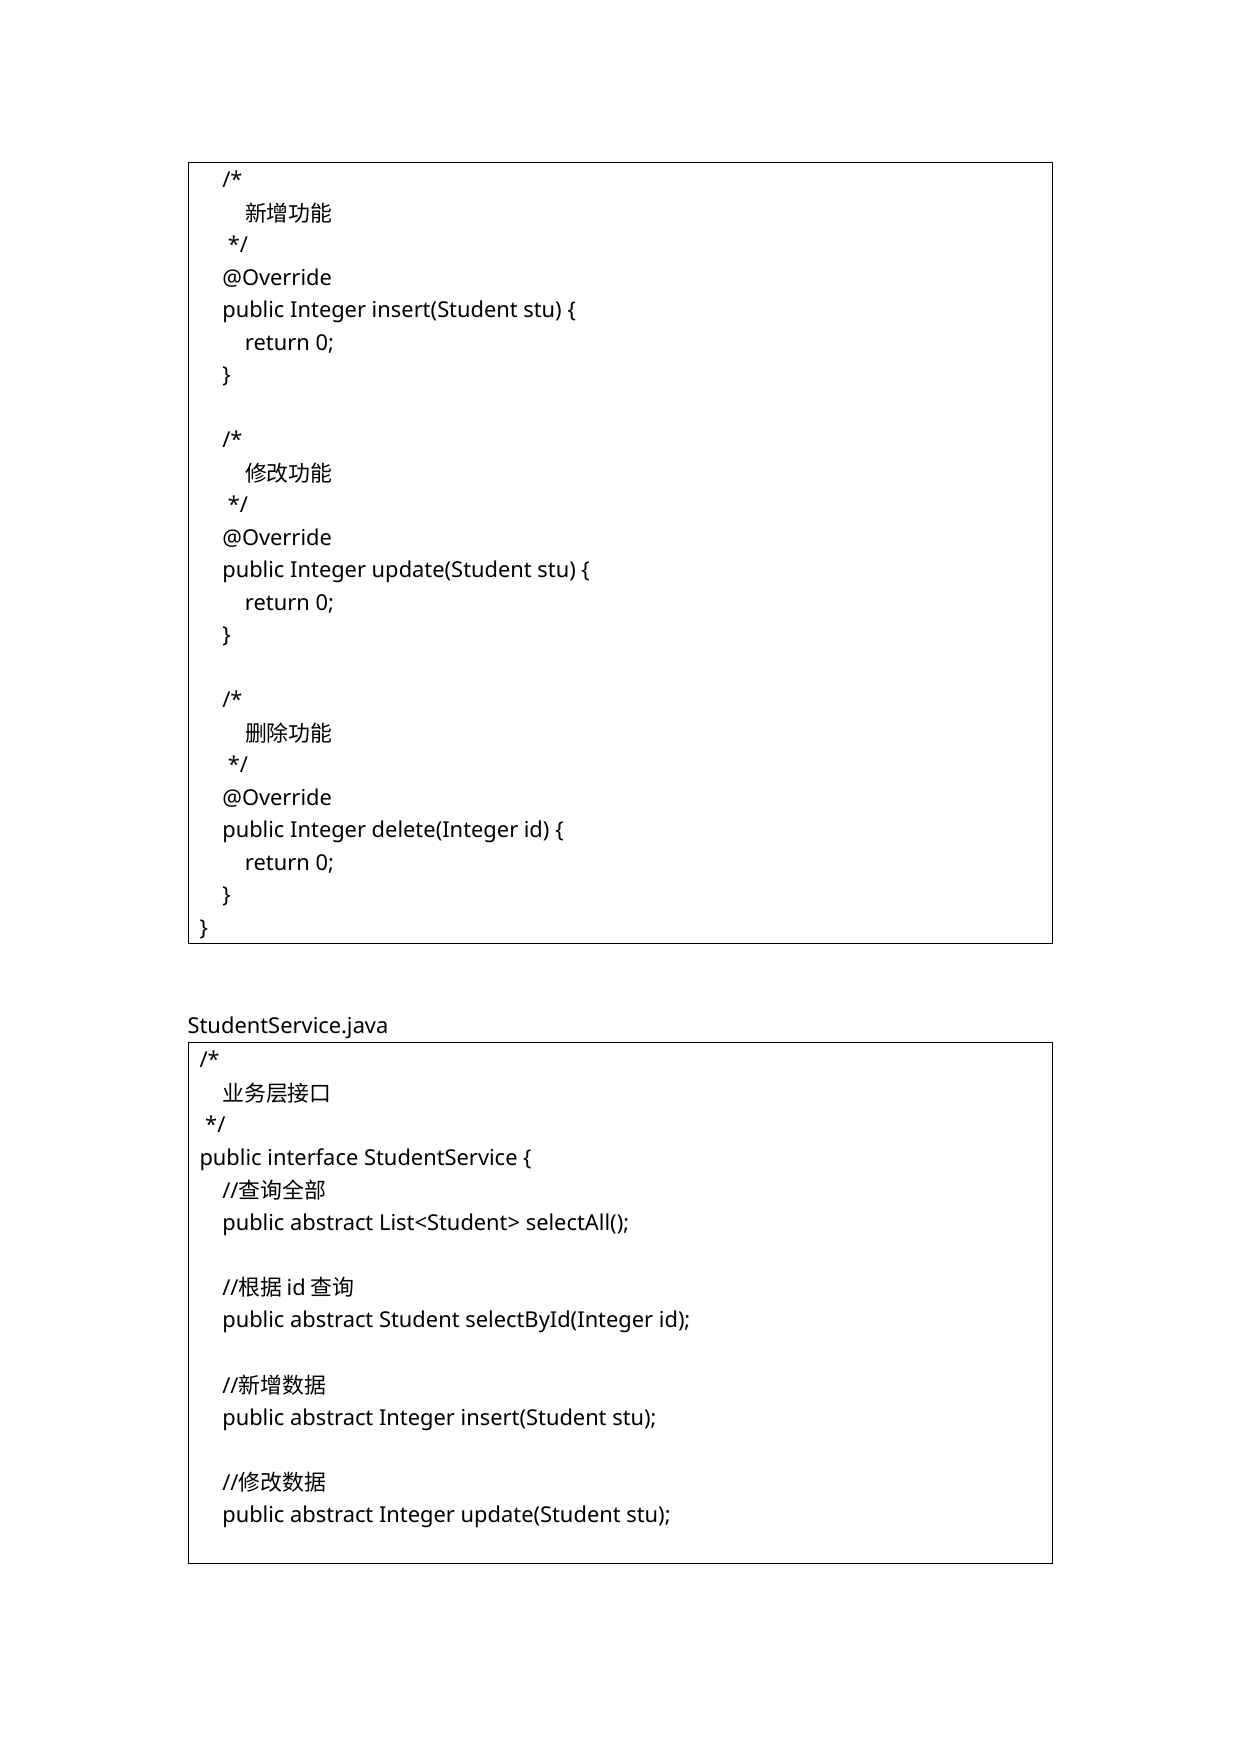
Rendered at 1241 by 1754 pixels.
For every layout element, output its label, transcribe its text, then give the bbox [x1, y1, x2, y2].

text StudentService.java [187, 1009, 1053, 1042]
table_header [189, 163, 1052, 943]
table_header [189, 1043, 1052, 1563]
